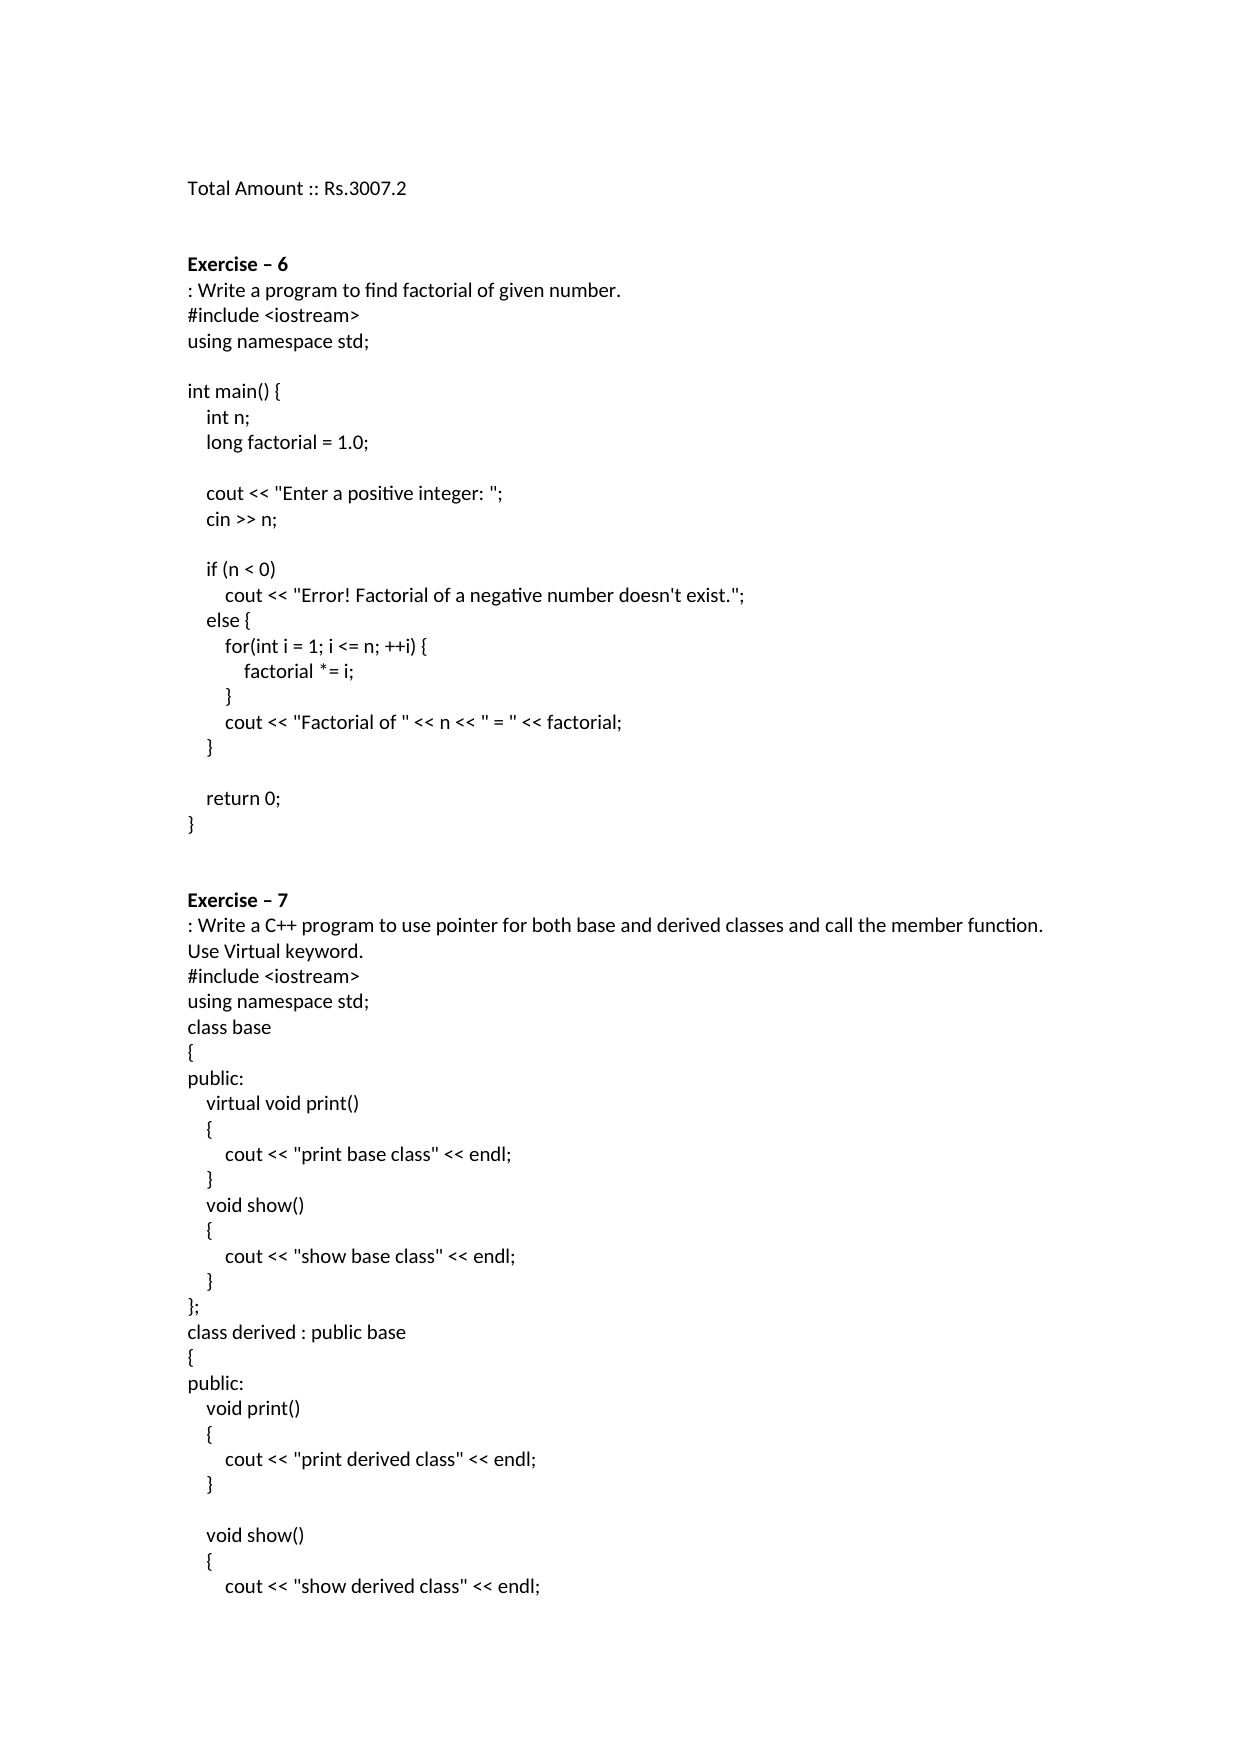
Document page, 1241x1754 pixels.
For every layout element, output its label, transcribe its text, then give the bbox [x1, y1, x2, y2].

text if (n < 0) [187, 557, 1053, 582]
text else { [187, 607, 1053, 633]
text using namespace std; [187, 328, 1053, 353]
text { [187, 1421, 1053, 1446]
text factorial *= i; [187, 658, 1053, 684]
text } [187, 1472, 1053, 1497]
text } [187, 811, 1053, 836]
text { [187, 1217, 1053, 1243]
text long factorial = 1.0; [187, 429, 1053, 455]
text Exercise – 7 [187, 887, 1053, 912]
text using namespace std; [187, 989, 1053, 1014]
text } [187, 1167, 1053, 1192]
text cout << "Factorial of " << n << " = " << factorial; [187, 709, 1053, 734]
text #include <iostream> [187, 302, 1053, 328]
text }; [187, 1294, 1053, 1319]
text cout << "show derived class" << endl; [187, 1573, 1053, 1599]
text class base [187, 1014, 1053, 1039]
text class derived : public base [187, 1319, 1053, 1344]
text void show() [187, 1192, 1053, 1217]
text void show() [187, 1522, 1053, 1548]
text { [187, 1344, 1053, 1370]
text int main() { [187, 379, 1053, 404]
text { [187, 1116, 1053, 1141]
text } [187, 734, 1053, 760]
text cout << "Error! Factorial of a negative number doesn't exist."; [187, 582, 1053, 607]
text Total Amount :: Rs.3007.2 [187, 175, 1053, 201]
text Exercise – 6 [187, 252, 1053, 277]
text : Write a C++ program to use pointer for both base and derived classes and call the member function. Use Virtual keyword. [187, 912, 1053, 963]
text cin >> n; [187, 506, 1053, 531]
text { [187, 1548, 1053, 1573]
text virtual void print() [187, 1090, 1053, 1116]
text cout << "print derived class" << endl; [187, 1446, 1053, 1472]
text return 0; [187, 785, 1053, 811]
text cout << "show base class" << endl; [187, 1243, 1053, 1268]
text } [187, 684, 1053, 709]
text cout << "print base class" << endl; [187, 1141, 1053, 1167]
text public: [187, 1370, 1053, 1395]
text : Write a program to find factorial of given number. [187, 277, 1053, 302]
text } [187, 1268, 1053, 1294]
text for(int i = 1; i <= n; ++i) { [187, 633, 1053, 658]
text public: [187, 1065, 1053, 1090]
text void print() [187, 1395, 1053, 1421]
text { [187, 1039, 1053, 1065]
text cout << "Enter a positive integer: "; [187, 480, 1053, 506]
text #include <iostream> [187, 963, 1053, 989]
text int n; [187, 404, 1053, 429]
